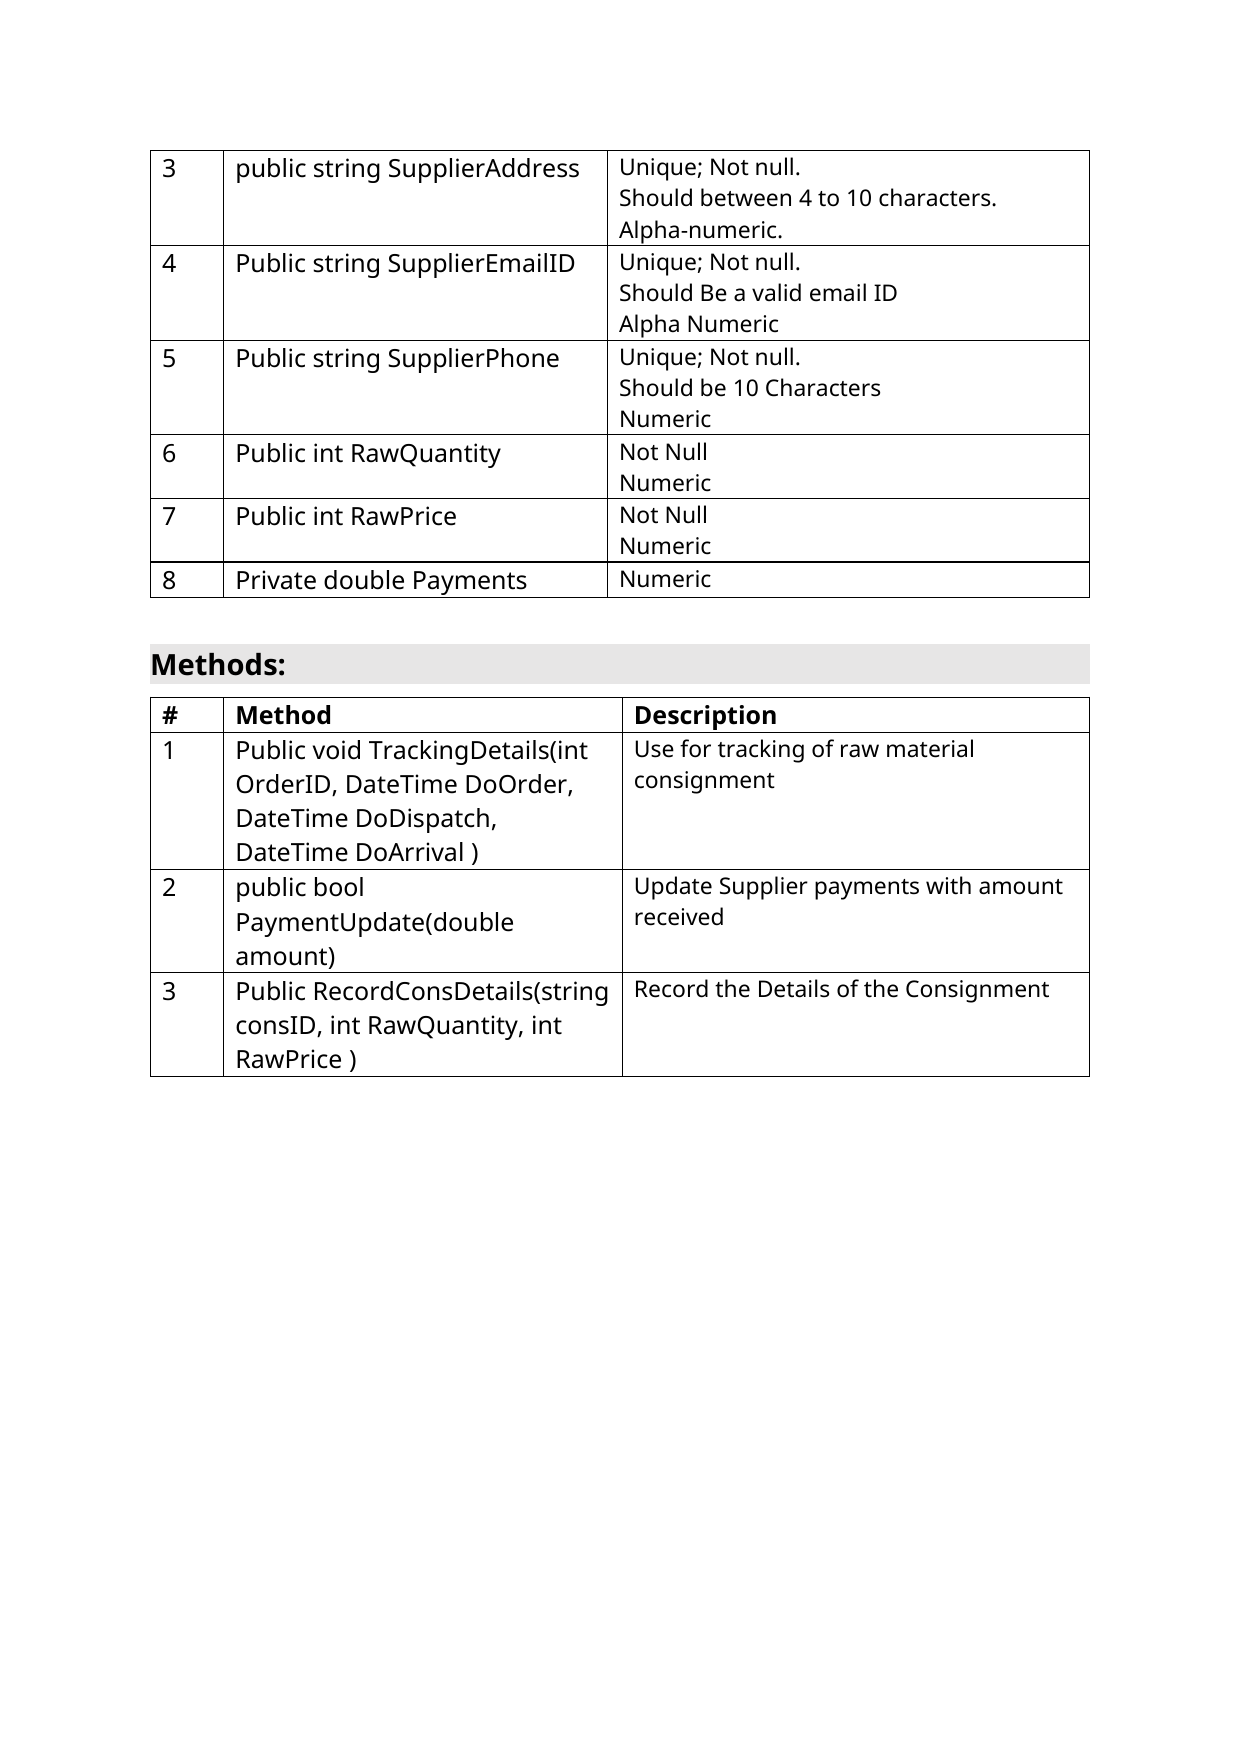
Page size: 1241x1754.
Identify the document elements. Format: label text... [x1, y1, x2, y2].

table_cell Public string SupplierEmailID [224, 246, 607, 339]
table_cell Use for tracking of raw material consignment [623, 733, 1089, 869]
table_cell 6 [151, 435, 223, 498]
table_cell 4 [151, 246, 223, 339]
table_cell Public int RawPrice [224, 499, 607, 561]
table_cell Private double Payments [224, 563, 607, 597]
table_cell 1 [151, 733, 223, 869]
table_cell Unique; Not null. Should between 4 to 10 characters. Alpha-numeric. [608, 151, 1089, 245]
table_cell public bool PaymentUpdate(double amount) [224, 870, 622, 972]
table_cell Not Null Numeric [608, 499, 1089, 561]
table_cell 3 [151, 151, 223, 245]
table_cell Numeric [608, 563, 1089, 597]
table_header Description [623, 698, 1089, 732]
table_header # [151, 698, 223, 732]
table_cell Not Null Numeric [608, 435, 1089, 498]
table_cell public string SupplierAddress [224, 151, 607, 245]
table_header Method [224, 698, 622, 732]
table_cell Unique; Not null. Should Be a valid email ID Alpha Numeric [608, 246, 1089, 339]
table_cell Public void TrackingDetails(int OrderID, DateTime DoOrder, DateTime DoDispatch, DateTime DoArrival ) [224, 733, 622, 869]
table_cell Record the Details of the Consignment [623, 973, 1089, 1076]
text Methods: [150, 644, 1090, 684]
table_cell 8 [151, 563, 223, 597]
table_cell Unique; Not null. Should be 10 Characters Numeric [608, 341, 1089, 434]
table_cell Public RecordConsDetails(string consID, int RawQuantity, int RawPrice ) [224, 973, 622, 1076]
table_cell Public string SupplierPhone [224, 341, 607, 434]
table_cell 2 [151, 870, 223, 972]
table_cell 3 [151, 973, 223, 1076]
table_cell Public int RawQuantity [224, 435, 607, 498]
table_cell 7 [151, 499, 223, 561]
table_cell 5 [151, 341, 223, 434]
table_cell Update Supplier payments with amount received [623, 870, 1089, 972]
